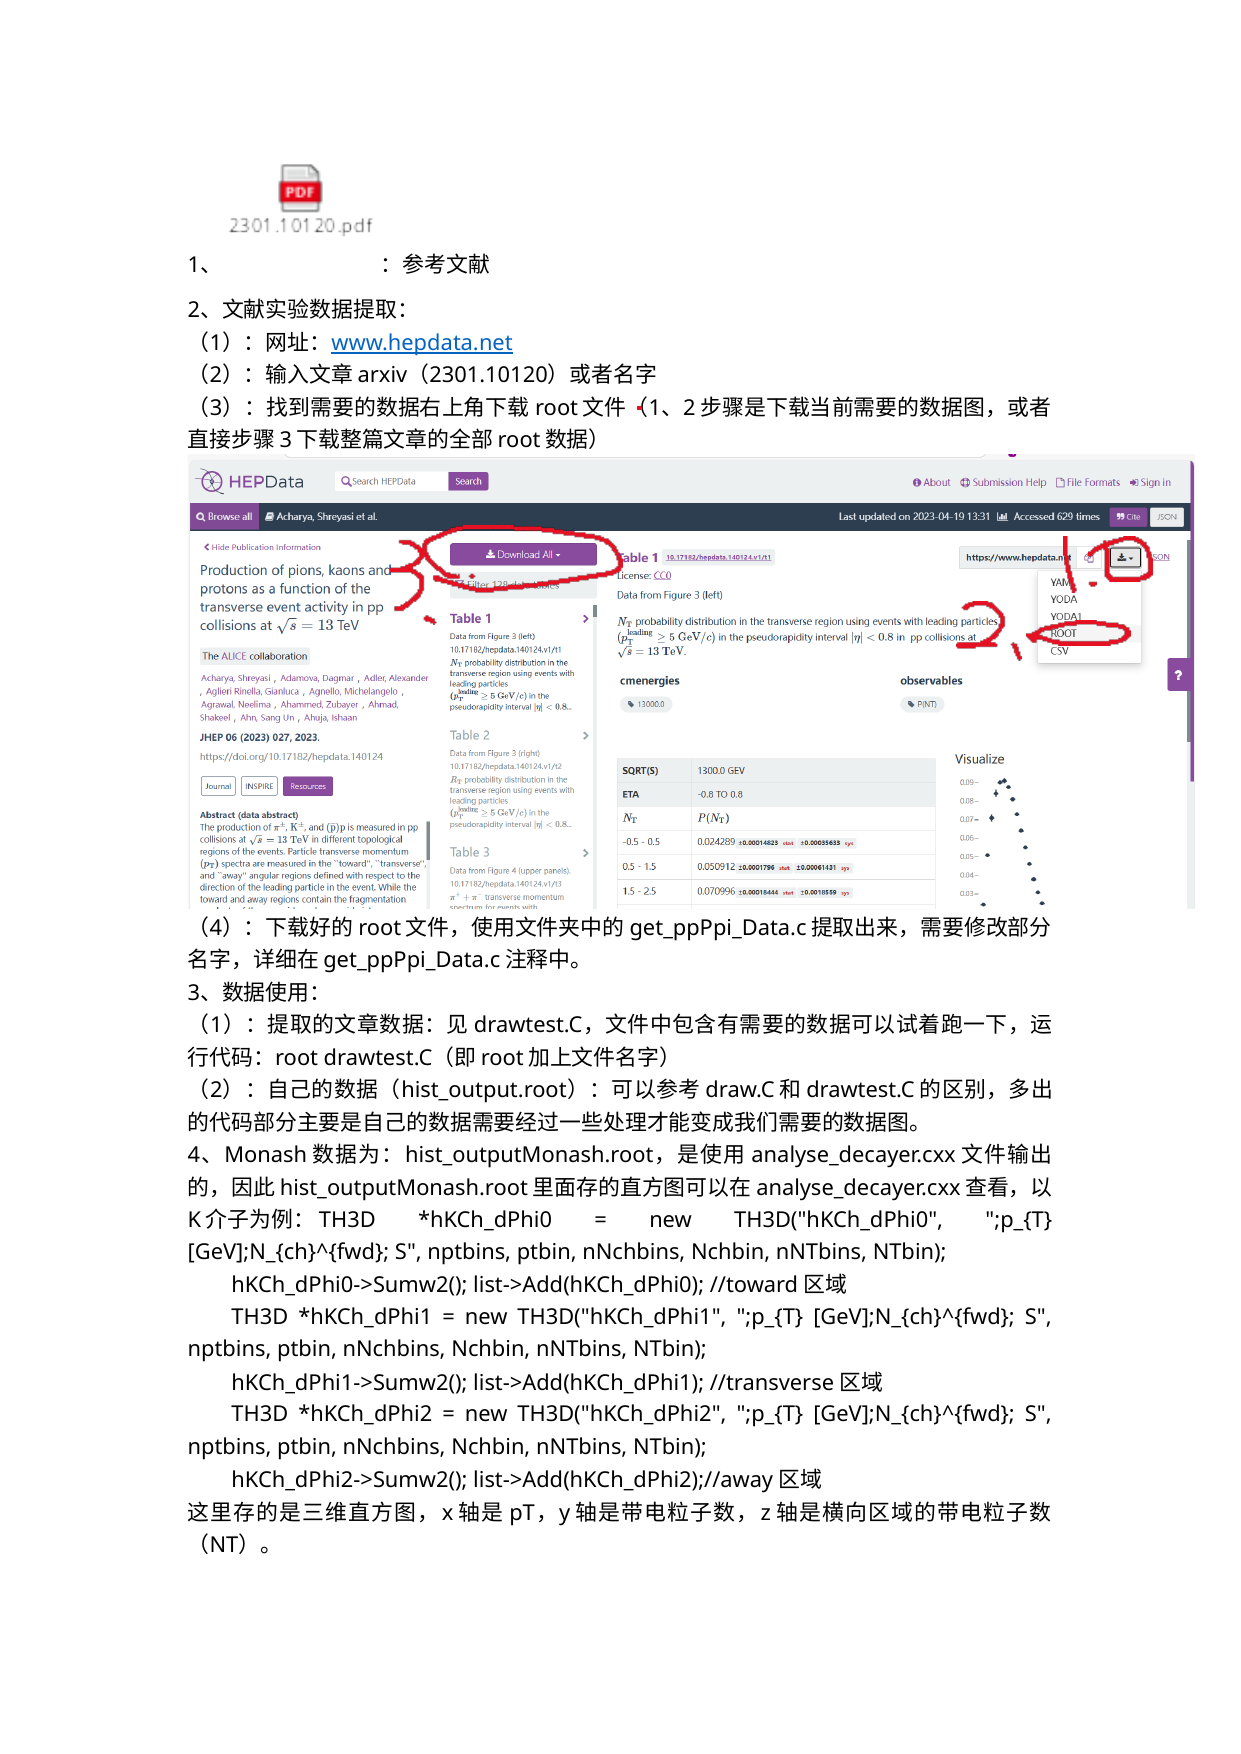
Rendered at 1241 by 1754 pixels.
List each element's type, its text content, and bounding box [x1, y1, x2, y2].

text 3、数据使用： [187, 974, 1053, 1007]
text TH3D *hKCh_dPhi2 = new TH3D("hKCh_dPhi2", ";p_{T} [GeV];N_{ch}^{fwd}; S", nptbins, ptbin, nNchbins, Nchbin, nNTbins, NTbin); [187, 1397, 1053, 1462]
text （2）：输入文章arxiv（2301.10120）或者名字 [187, 357, 1053, 389]
text 这里存的是三维直方图，x轴是pT，y轴是带电粒子数，z轴是横向区域的带电粒子数（NT）。 [187, 1494, 1053, 1559]
text hKCh_dPhi0->Sumw2(); list->Add(hKCh_dPhi0); //toward区域 [187, 1267, 1053, 1299]
text 2、文献实验数据提取： [187, 292, 1053, 324]
text hKCh_dPhi2->Sumw2(); list->Add(hKCh_dPhi2);//away区域 [187, 1462, 1053, 1494]
text （1）：提取的文章数据：见drawtest.C，文件中包含有需要的数据可以试着跑一下，运行代码：root drawtest.C（即root加上文件名字） [187, 1007, 1053, 1072]
text 4、Monash数据为：hist_outputMonash.root，是使用analyse_decayer.cxx文件输出的，因此hist_outputMonash.root里面存的直方图可以在analyse_decayer.cxx查看，以K介子为例： TH3D *hKCh_dPhi0 = new TH3D("hKCh_dPhi0", ";p_{T} [GeV];N_{ch}^{fwd}; S", nptbins, ptbin, nNchbins, Nchbin, nNTbins, NTbin); [187, 1137, 1053, 1267]
text 1、：参考文献 [187, 162, 1053, 292]
text TH3D *hKCh_dPhi1 = new TH3D("hKCh_dPhi1", ";p_{T} [GeV];N_{ch}^{fwd}; S", nptbins, ptbin, nNchbins, Nchbin, nNTbins, NTbin); [187, 1299, 1053, 1364]
text hKCh_dPhi1->Sumw2(); list->Add(hKCh_dPhi1); //transverse区域 [187, 1364, 1053, 1397]
picture [187, 454, 1196, 909]
text （3）：找到需要的数据右上角下载root文件（1、2步骤是下载当前需要的数据图，或者直接步骤3下载整篇文章的全部root数据） [187, 389, 1053, 454]
text （4）：下载好的root文件，使用文件夹中的get_ppPpi_Data.c提取出来，需要修改部分名字，详细在get_ppPpi_Data.c注释中。 [187, 909, 1053, 974]
text （1）：网址：www.hepdata.net [187, 324, 1053, 357]
text （2）：自己的数据（hist_output.root）：可以参考draw.C和drawtest.C的区别，多出的代码部分主要是自己的数据需要经过一些处理才能变成我们需要的数据图。 [187, 1072, 1053, 1137]
